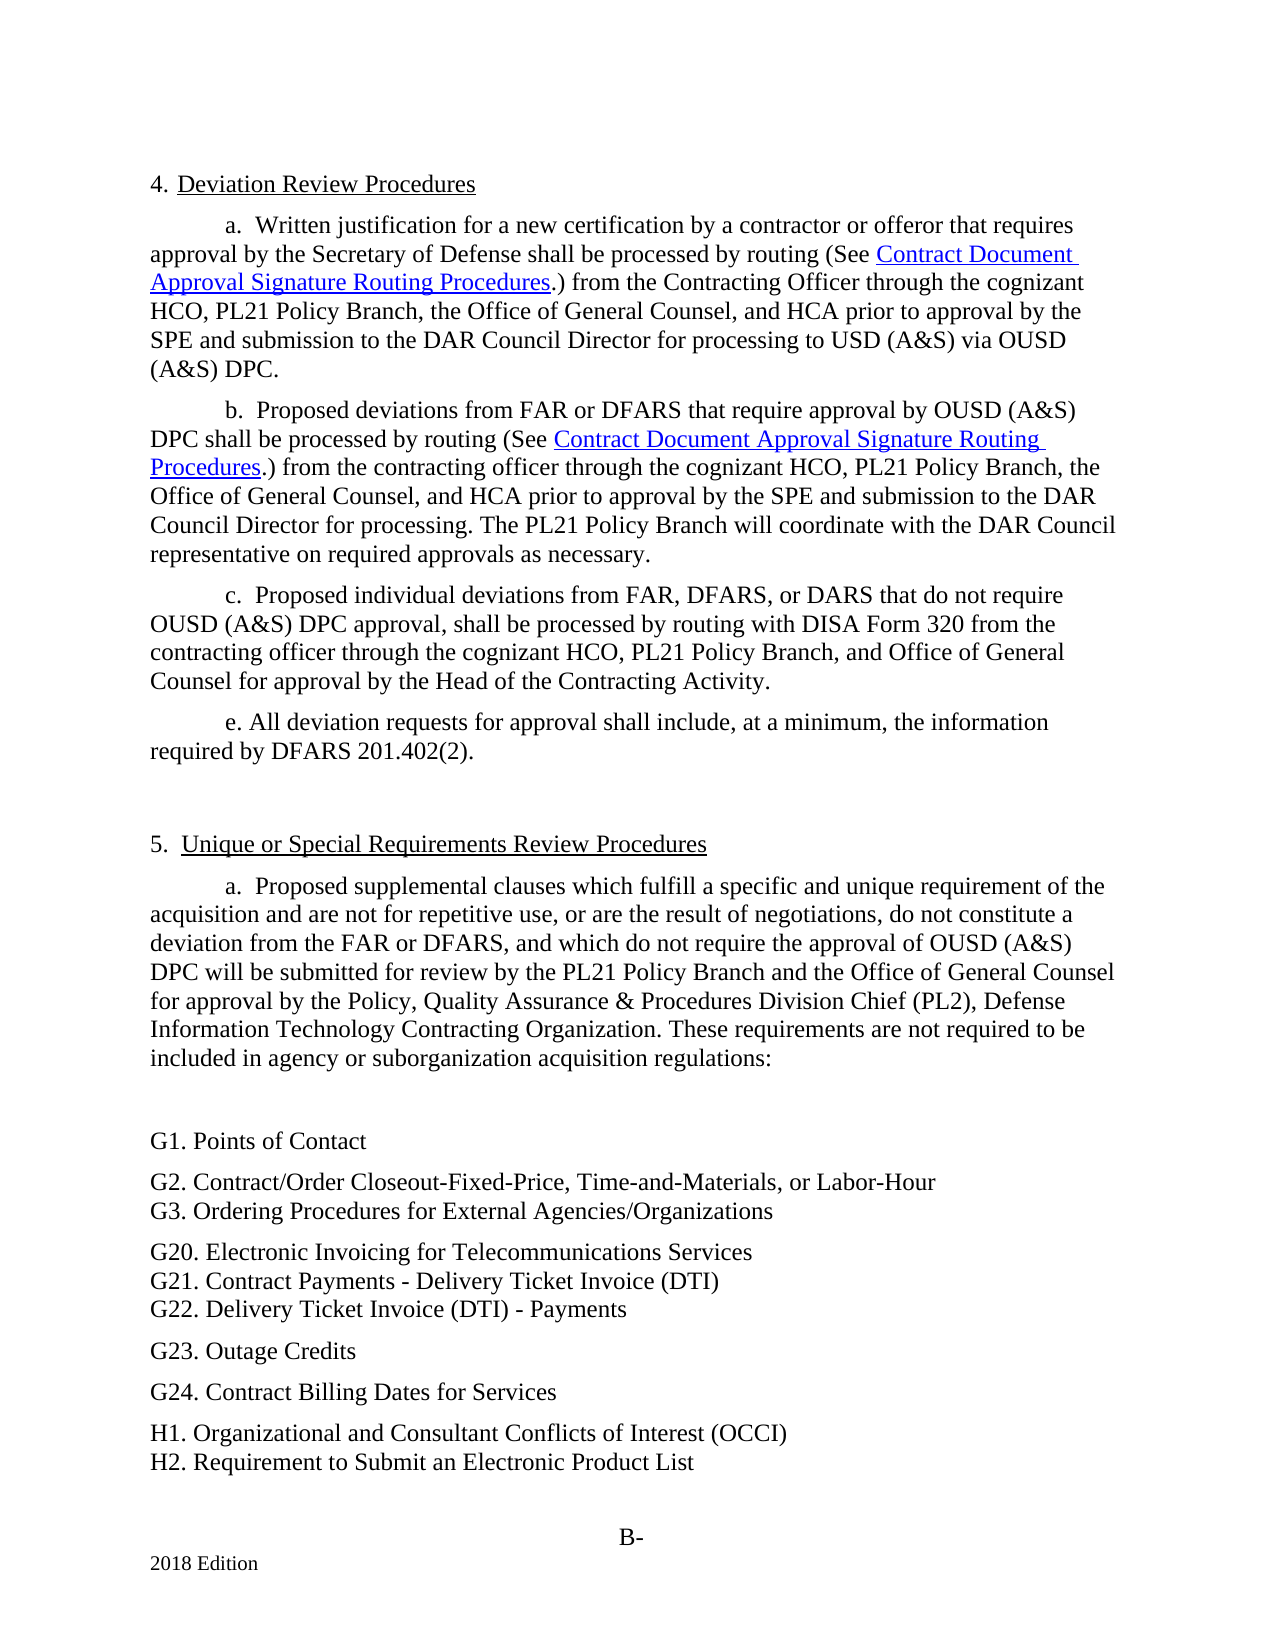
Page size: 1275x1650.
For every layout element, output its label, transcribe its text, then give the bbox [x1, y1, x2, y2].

text G1. Points of Contact [150, 1126, 1171, 1154]
text H1. Organizational and Consultant Conflicts of Interest (OCCI) H2. Requirement to Submit an Electronic Product List [150, 1418, 822, 1476]
text a. Written justification for a new certification by a contractor or offeror that requires approval by the Secretary of Defense shall be processed by routing (See Contract Document Approval Signature Routing Procedures.) from the Contracting Officer through the cognizant HCO, PL21 Policy Branch, the Office of General Counsel, and HCA prior to approval by the SPE and submission to the DAR Council Director for processing to USD (A&S) via OUSD (A&S) DPC. [150, 210, 1084, 382]
text G24. Contract Billing Dates for Services [150, 1377, 1171, 1406]
text e. All deviation requests for approval shall include, at a minimum, the information required by DFARS 201.402(2). [150, 707, 1114, 765]
text G20. Electronic Invoicing for Telecommunications Services G21. Contract Payments - Delivery Ticket Invoice (DTI) G22. Delivery Ticket Invoice (DTI) - Payments [150, 1237, 766, 1323]
text 4. Deviation Review Procedures [150, 169, 1171, 197]
text c. Proposed individual deviations from FAR, DFARS, or DARS that do not require OUSD (A&S) DPC approval, shall be processed by routing with DISA Form 320 from the contracting officer through the cognizant HCO, PL21 Policy Branch, and Office of General Counsel for approval by the Head of the Contracting Activity. [150, 580, 1072, 695]
text a. Proposed supplemental clauses which fulfill a specific and unique requirement of the acquisition and are not for repetitive use, or are the result of negotiations, do not constitute a deviation from the FAR or DFARS, and which do not require the approval of OUSD (A&S) DPC will be submitted for review by the PL21 Policy Branch and the Office of General Counsel for approval by the Policy, Quality Assurance & Procedures Division Chief (PL2), Defense Information Technology Contracting Organization. These requirements are not required to be included in agency or suborganization acquisition regulations: [150, 871, 1124, 1072]
text G23. Outage Credits [150, 1336, 1171, 1364]
text b. Proposed deviations from FAR or DFARS that require approval by OUSD (A&S) DPC shall be processed by routing (See Contract Document Approval Signature Routing Procedures.) from the contracting officer through the cognizant HCO, PL21 Policy Branch, the Office of General Counsel, and HCA prior to approval by the SPE and submission to the DAR Council Director for processing. The PL21 Policy Branch will coordinate with the DAR Council representative on required approvals as necessary. [150, 395, 1117, 567]
text 5. Unique or Special Requirements Review Procedures [150, 829, 1171, 858]
text G2. Contract/Order Closeout-Fixed-Price, Time-and-Materials, or Labor-Hour G3. Ordering Procedures for External Agencies/Organizations [150, 1167, 947, 1224]
